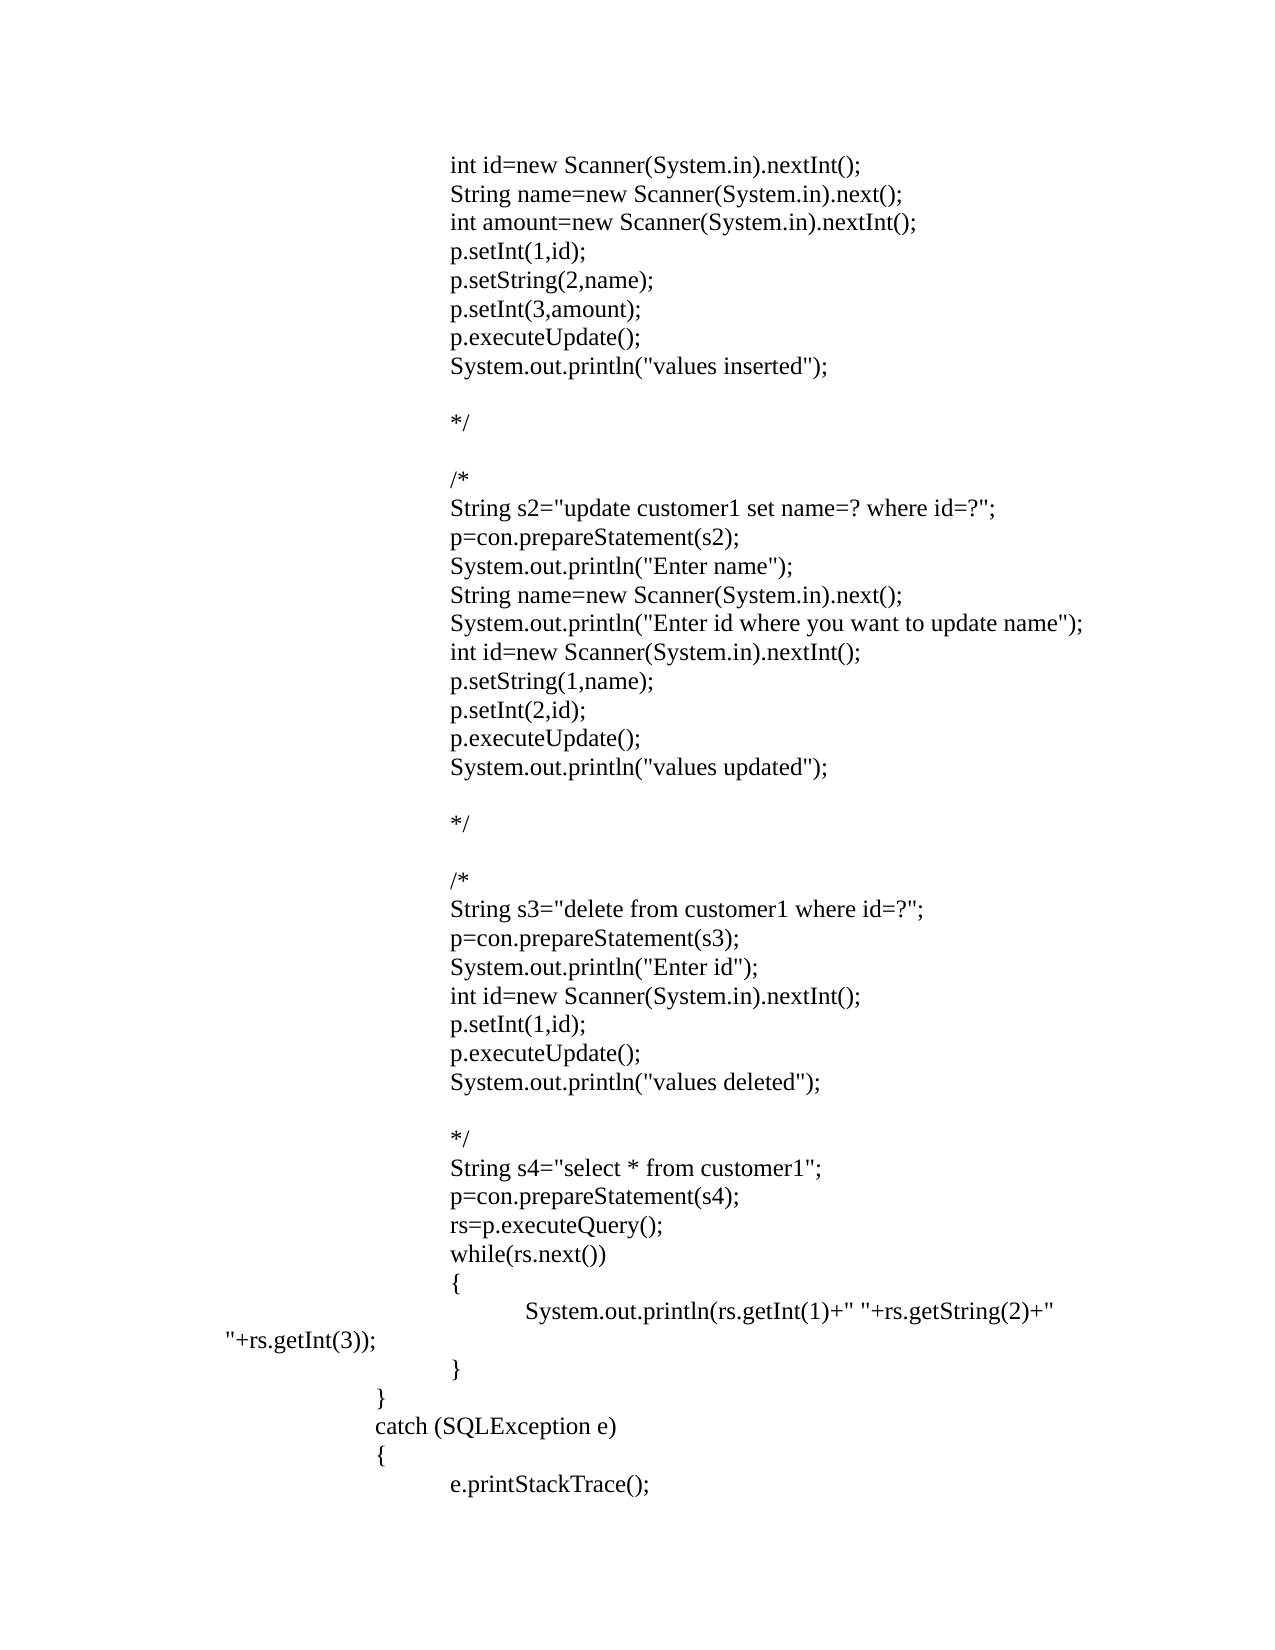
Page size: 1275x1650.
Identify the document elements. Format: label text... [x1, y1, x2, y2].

list p=con.prepareStatement(s4); [225, 1181, 1125, 1210]
list System.out.println("values deleted"); [225, 1067, 1125, 1096]
list */ [225, 1124, 1125, 1153]
list } [225, 1383, 1125, 1411]
list */ [225, 408, 1125, 437]
list p.setInt(1,id); [225, 1009, 1125, 1038]
list p.executeUpdate(); [225, 723, 1125, 752]
list int id=new Scanner(System.in).nextInt(); [225, 637, 1125, 666]
list p.setInt(1,id); [225, 236, 1125, 265]
list } [225, 1354, 1125, 1383]
list String s2="update customer1 set name=? where id=?"; [225, 493, 1125, 522]
list int amount=new Scanner(System.in).nextInt(); [225, 207, 1125, 236]
list String s3="delete from customer1 where id=?"; [225, 894, 1125, 923]
list p.setString(1,name); [225, 666, 1125, 695]
list p.setInt(3,amount); [225, 294, 1125, 322]
list System.out.println("values updated"); [225, 752, 1125, 781]
list System.out.println("Enter name"); [225, 551, 1125, 580]
list /* [225, 465, 1125, 493]
list p=con.prepareStatement(s3); [225, 923, 1125, 952]
list String name=new Scanner(System.in).next(); [225, 179, 1125, 207]
list String name=new Scanner(System.in).next(); [225, 580, 1125, 608]
list String s4="select * from customer1"; [225, 1153, 1125, 1181]
list { [225, 1268, 1125, 1296]
list System.out.println("Enter id where you want to update name"); [225, 608, 1125, 637]
list int id=new Scanner(System.in).nextInt(); [225, 150, 1125, 179]
list */ [225, 809, 1125, 838]
list e.printStackTrace(); [225, 1469, 1125, 1498]
list p.executeUpdate(); [225, 322, 1125, 351]
list p=con.prepareStatement(s2); [225, 522, 1125, 551]
list while(rs.next()) [225, 1239, 1125, 1268]
list p.setInt(2,id); [225, 695, 1125, 723]
list catch (SQLException e) [225, 1411, 1125, 1440]
list int id=new Scanner(System.in).nextInt(); [225, 981, 1125, 1009]
list /* [225, 866, 1125, 894]
list p.executeUpdate(); [225, 1038, 1125, 1067]
list System.out.println("values inserted"); [225, 351, 1125, 380]
list System.out.println("Enter id"); [225, 952, 1125, 981]
list p.setString(2,name); [225, 265, 1125, 294]
list System.out.println(rs.getInt(1)+" "+rs.getString(2)+" "+rs.getInt(3)); [225, 1296, 1125, 1354]
list rs=p.executeQuery(); [225, 1210, 1125, 1239]
list { [225, 1440, 1125, 1469]
